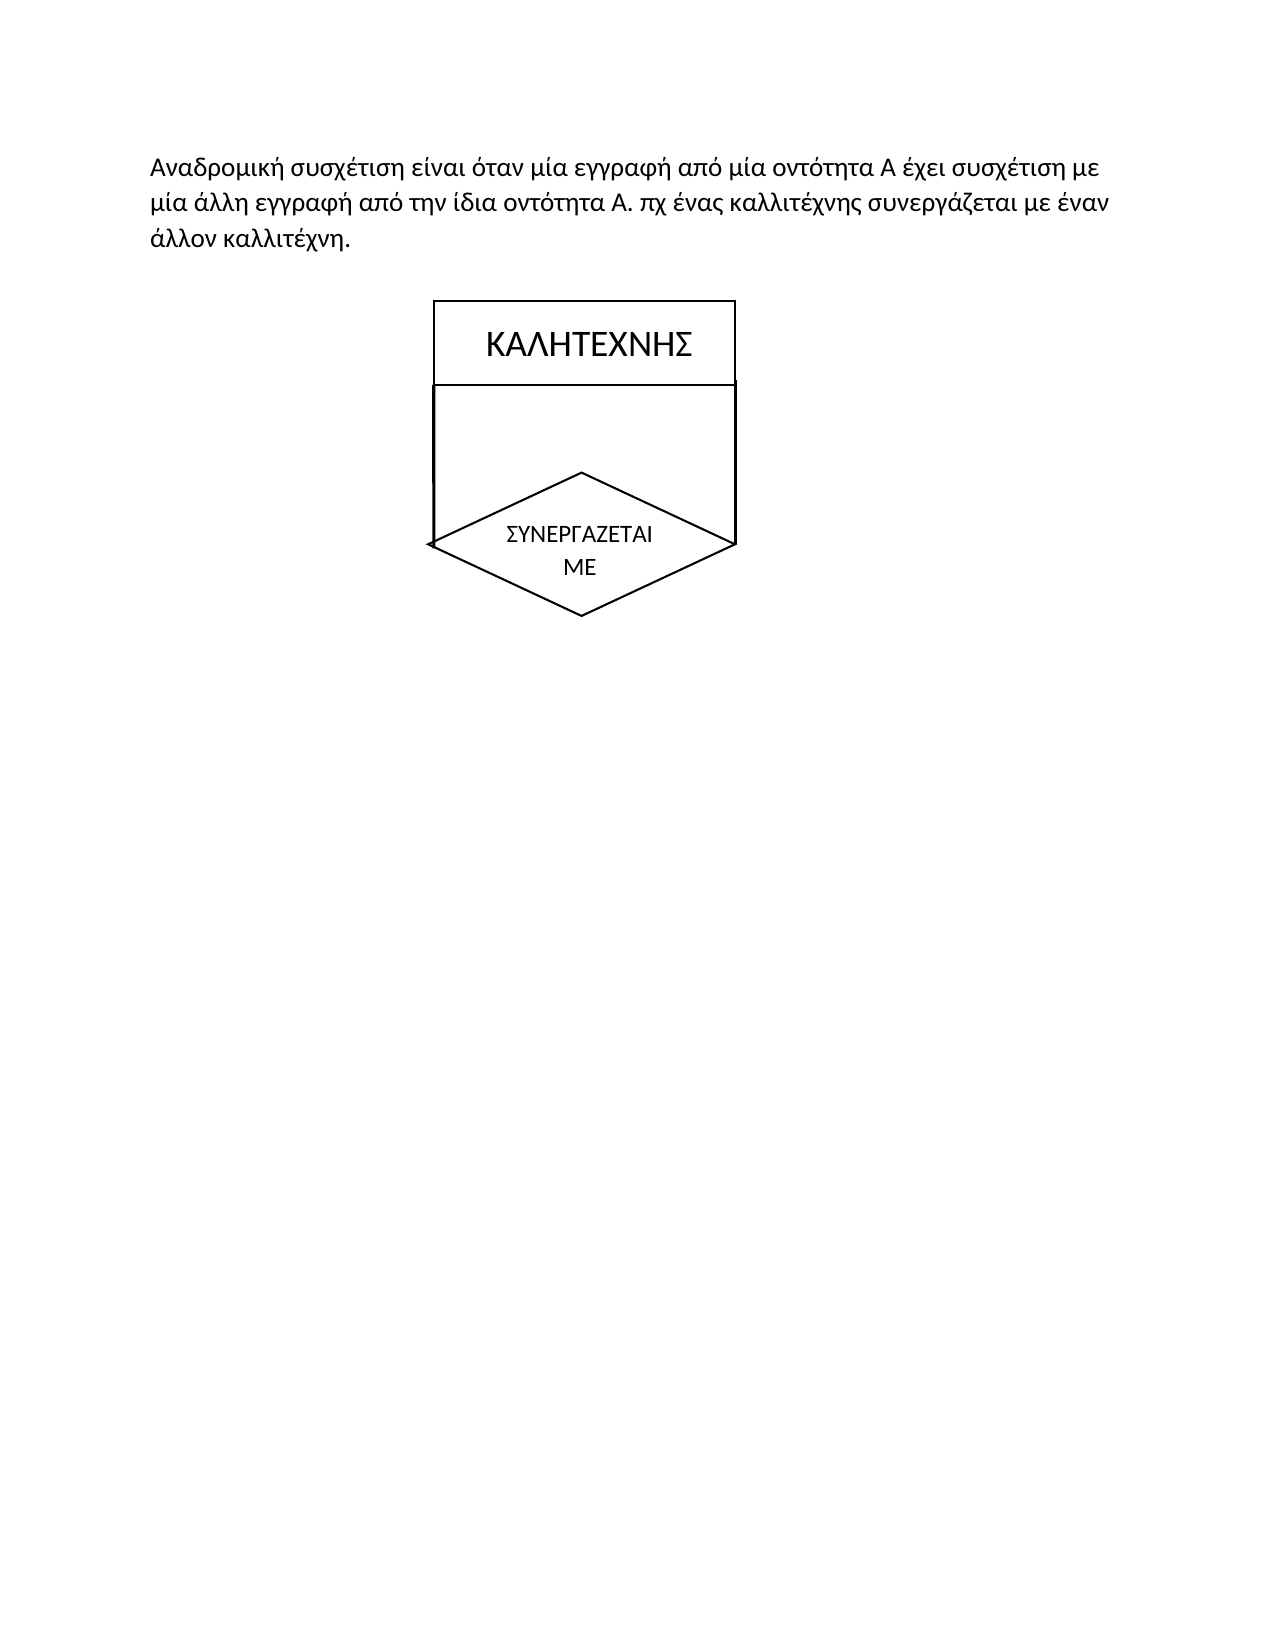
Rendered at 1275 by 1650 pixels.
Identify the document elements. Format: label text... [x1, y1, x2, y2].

text Αναδρομική συσχέτιση είναι όταν μία εγγραφή από μία οντότητα Α έχει συσχέτιση με μία άλλη εγγραφή από την ίδια οντότητα Α. πχ ένας καλλιτέχνης συνεργάζεται με έναν άλλον καλλιτέχνη. [150, 150, 1125, 254]
